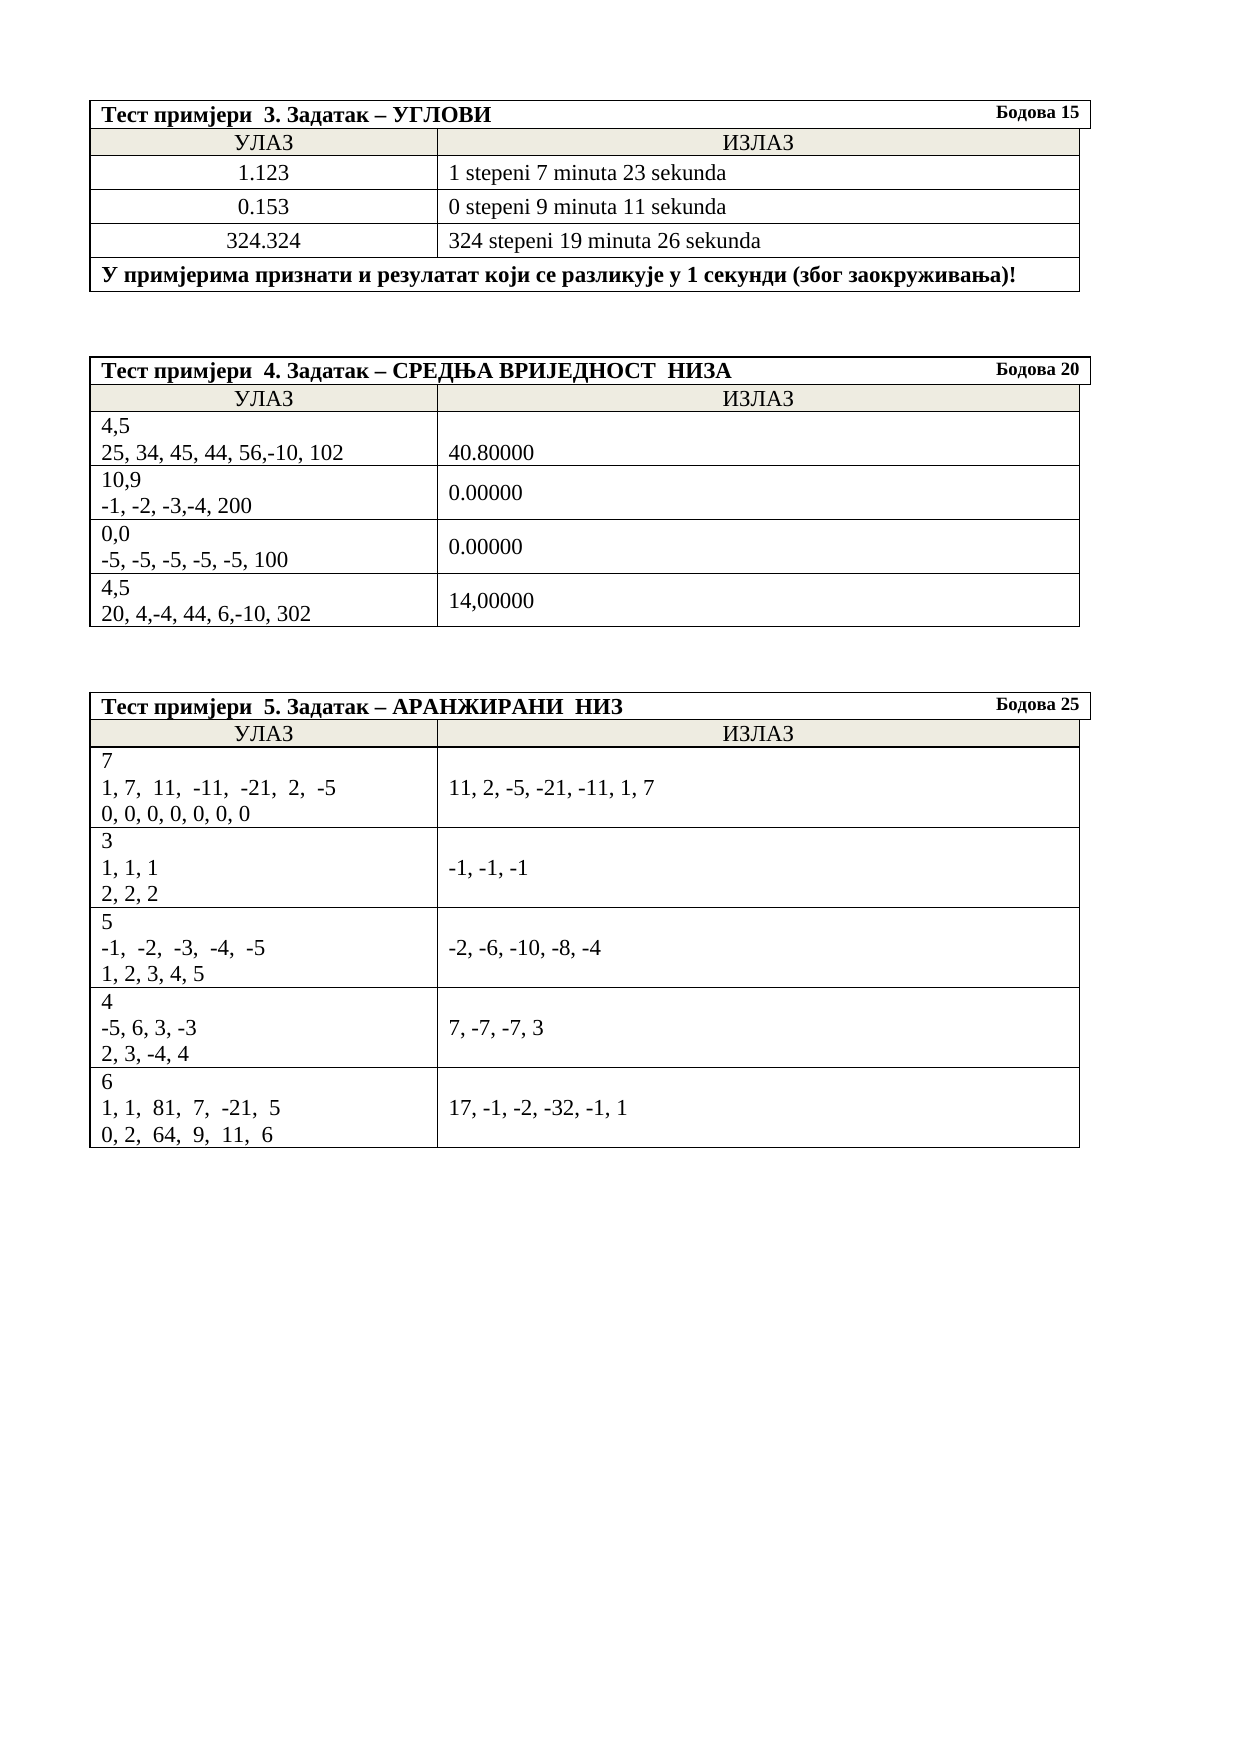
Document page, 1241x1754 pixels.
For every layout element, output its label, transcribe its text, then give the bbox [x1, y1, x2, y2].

table_header Бодова 15 [943, 101, 1090, 128]
table_cell 1 stepeni 7 minuta 23 sekundа [438, 156, 1079, 189]
table_cell 6 1, 1, 81, 7, -21, 5 0, 2, 64, 9, 11, 6 [91, 1068, 437, 1147]
table_cell ИЗЛАЗ [438, 720, 1079, 746]
table_cell 10,9 -1, -2, -3,-4, 200 [91, 466, 437, 519]
table_cell 0,0 -5, -5, -5, -5, -5, 100 [91, 520, 437, 572]
table_header Бодова 25 [943, 693, 1090, 719]
table_cell -1, -1, -1 [438, 828, 1079, 907]
table_cell 0 stepeni 9 minuta 11 sekundа [438, 190, 1079, 223]
table_cell 324 stepeni 19 minuta 26 sekundа [438, 224, 1079, 257]
table_cell 17, -1, -2, -32, -1, 1 [438, 1068, 1079, 1147]
table_cell 40.80000 [438, 412, 1079, 465]
table_cell 0.153 [91, 190, 437, 223]
table_cell УЛАЗ [91, 385, 437, 411]
table_cell У примјерима признати и резулатат који се разликује у 1 секунди (због заокруживања)! [91, 258, 1079, 291]
table_cell 3 1, 1, 1 2, 2, 2 [91, 828, 437, 907]
table_header Тест примјери 5. Задатак – АРАНЖИРАНИ НИЗ [91, 693, 943, 719]
table_cell УЛАЗ [91, 720, 437, 746]
table_cell 4,5 25, 34, 45, 44, 56,-10, 102 [91, 412, 437, 465]
table_cell 4 -5, 6, 3, -3 2, 3, -4, 4 [91, 988, 437, 1067]
table_cell 11, 2, -5, -21, -11, 1, 7 [438, 748, 1079, 827]
table_header Тест примјери 4. Задатак – СРЕДЊА ВРИЈЕДНОСТ НИЗА [91, 358, 943, 384]
table_cell 324.324 [91, 224, 437, 257]
table_header Бодова 20 [943, 358, 1090, 384]
table_cell 0.00000 [438, 466, 1079, 519]
table_cell 7 1, 7, 11, -11, -21, 2, -5 0, 0, 0, 0, 0, 0, 0 [91, 748, 437, 827]
table_cell УЛАЗ [91, 129, 437, 155]
table_cell 1.123 [91, 156, 437, 189]
table_cell 0.00000 [438, 520, 1079, 572]
table_cell ИЗЛАЗ [438, 385, 1079, 411]
table_cell 14,00000 [438, 574, 1079, 626]
table_cell 4,5 20, 4,-4, 44, 6,-10, 302 [91, 574, 437, 626]
table_cell ИЗЛАЗ [438, 129, 1079, 155]
table_cell 7, -7, -7, 3 [438, 988, 1079, 1067]
table_cell 5 -1, -2, -3, -4, -5 1, 2, 3, 4, 5 [91, 908, 437, 987]
table_cell -2, -6, -10, -8, -4 [438, 908, 1079, 987]
table_header Тест примјери 3. Задатак – УГЛОВИ [91, 101, 943, 128]
